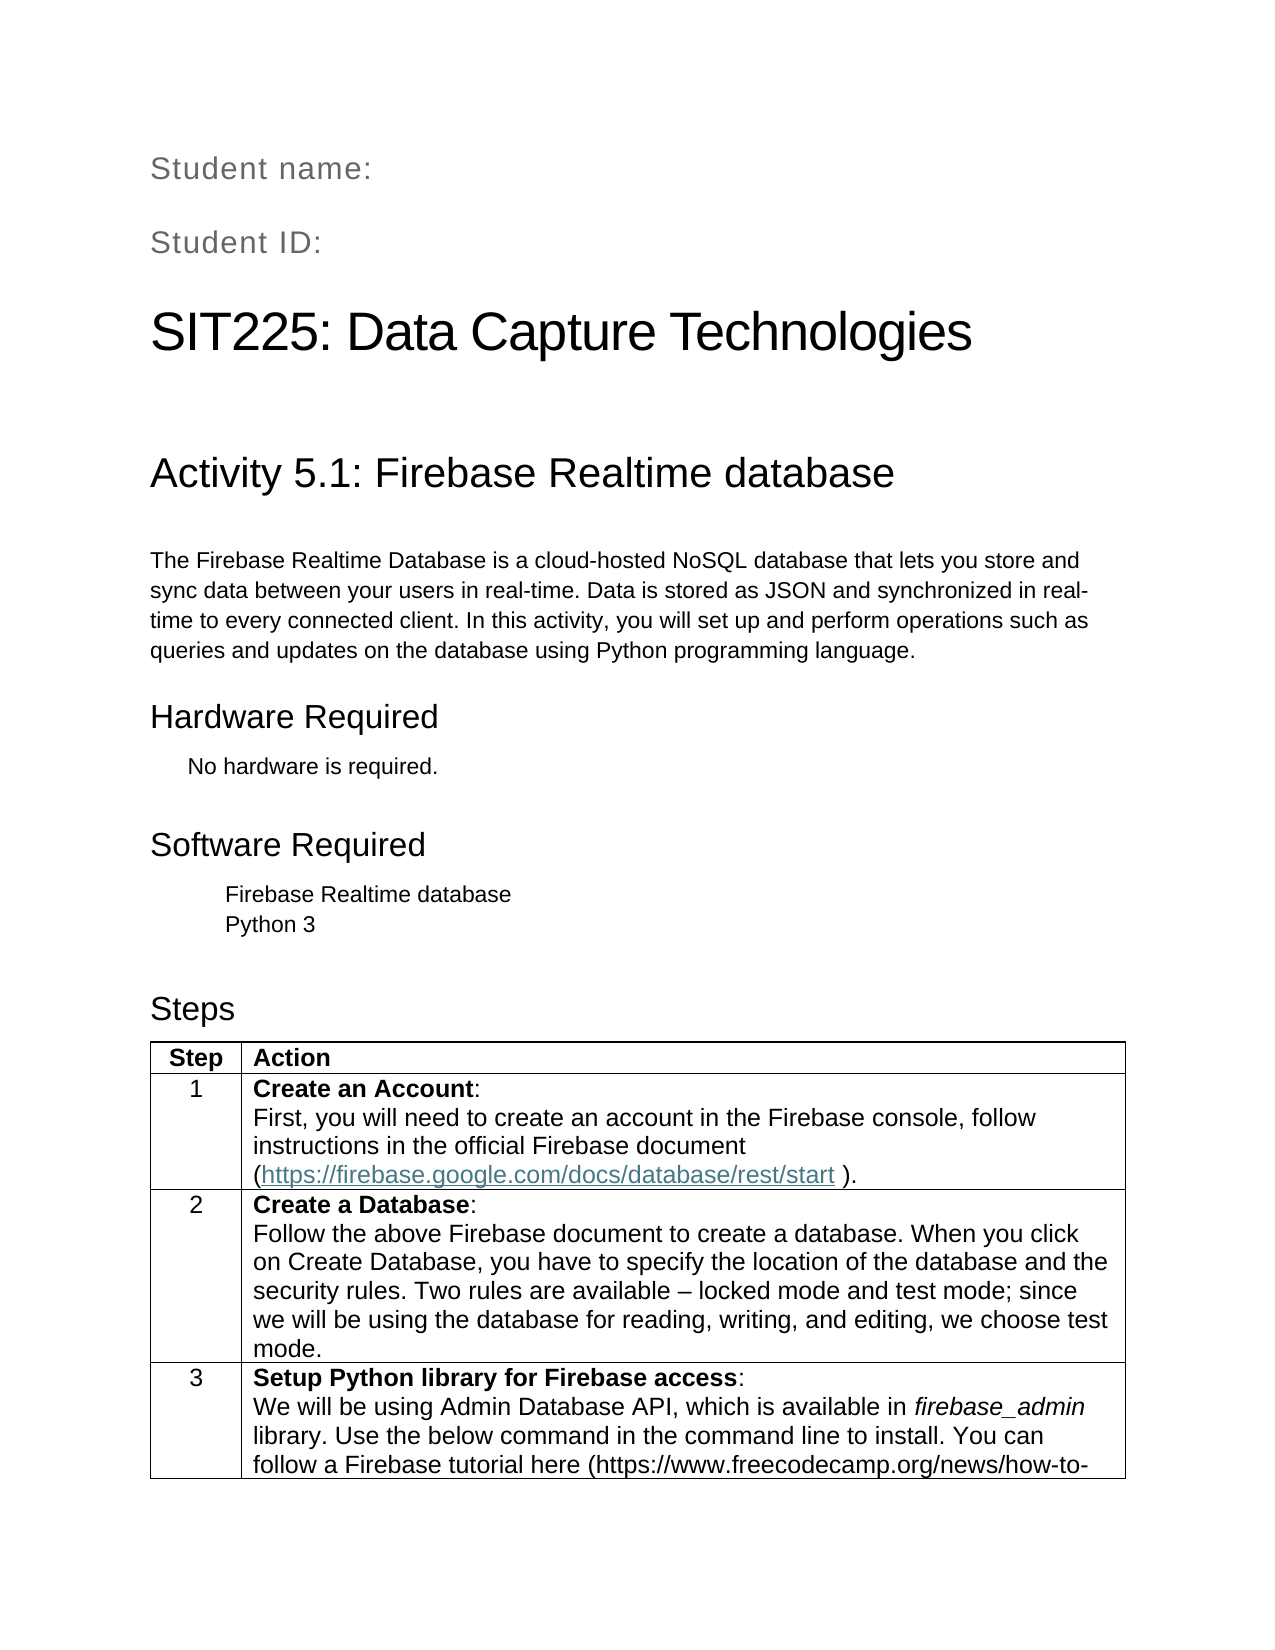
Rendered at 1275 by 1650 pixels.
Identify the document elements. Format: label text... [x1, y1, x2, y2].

table_header Action [242, 1043, 1125, 1073]
table_cell Create a Database: Follow the above Firebase document to create a database. When you click on Create Database, you have to specify the location of the database and the security rules. Two rules are available – locked mode and test mode; since we will be using the database for reading, writing, and editing, we choose test mode. [242, 1190, 1125, 1362]
subtitle Activity 5.1: Firebase Realtime database [150, 449, 1125, 497]
title SIT225: Data Capture Technologies [150, 299, 1125, 361]
subtitle Student ID: [150, 224, 1125, 261]
subtitle Student name: [150, 150, 1125, 186]
table_header Step [151, 1043, 241, 1073]
text Python 3 [150, 911, 1125, 938]
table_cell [242, 1363, 1125, 1478]
subtitle Steps [150, 988, 1125, 1027]
table_cell Create an Account: First, you will need to create an account in the Firebase console, follow instructions in the official Firebase document (https://firebase.google.com/docs/database/rest/start ). [242, 1074, 1125, 1189]
table_cell 2 [151, 1190, 241, 1362]
table_cell 3 [151, 1363, 241, 1478]
subtitle Software Required [150, 824, 1125, 863]
table_cell 1 [151, 1074, 241, 1189]
subtitle Hardware Required [150, 697, 1125, 735]
text Firebase Realtime database [150, 881, 1125, 908]
list No hardware is required. [187, 753, 1125, 780]
text The Firebase Realtime Database is a cloud-hosted NoSQL database that lets you store and sync data between your users in real-time. Data is stored as JSON and synchronized in real-time to every connected client. In this activity, you will set up and perform operations such as queries and updates on the database using Python programming language. [150, 547, 1125, 664]
